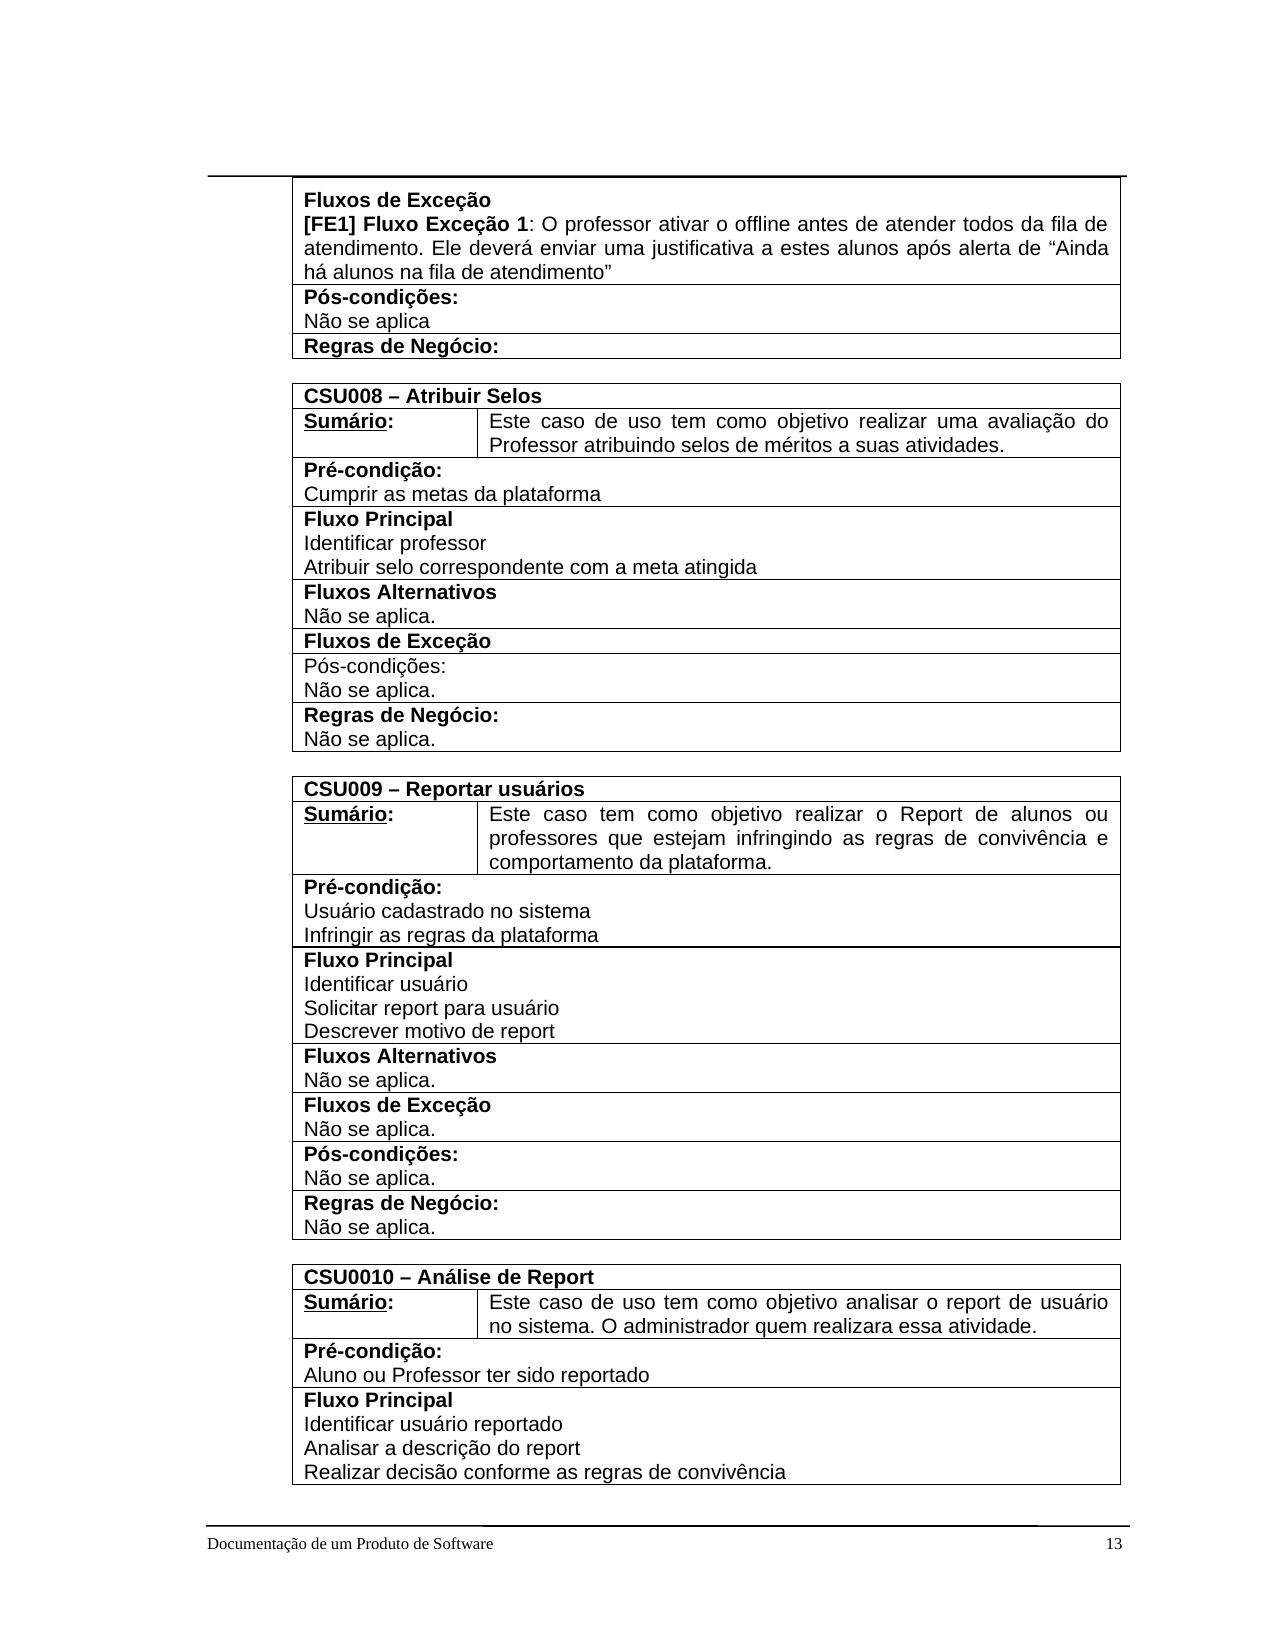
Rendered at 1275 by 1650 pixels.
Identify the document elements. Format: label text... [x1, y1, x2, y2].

table_cell Fluxos Alternativos Não se aplica. [293, 580, 1120, 628]
table_cell Regras de Negócio: [293, 334, 1120, 358]
table_cell Fluxo Principal Identificar professor Atribuir selo correspondente com a meta atingida [293, 507, 1120, 579]
table_cell Pré-condição: Aluno ou Professor ter sido reportado [293, 1339, 1120, 1387]
table_cell Sumário: [293, 802, 477, 873]
table_cell Fluxo Principal Identificar usuário reportado Analisar a descrição do report Realizar decisão conforme as regras de convivência [293, 1388, 1120, 1484]
table_cell Pré-condição: Usuário cadastrado no sistema Infringir as regras da plataforma [293, 875, 1120, 946]
table_cell Fluxos de Exceção [293, 629, 1120, 653]
table_cell Regras de Negócio: Não se aplica. [293, 1191, 1120, 1239]
table_cell Regras de Negócio: Não se aplica. [293, 703, 1120, 751]
table_cell Pós-condições: Não se aplica [293, 285, 1120, 333]
table_cell Fluxos de Exceção [FE1] Fluxo Exceção 1: O professor ativar o offline antes de atender todos da fila de atendimento. Ele deverá enviar uma justificativa a estes alunos após alerta de “Ainda há alunos na fila de atendimento” [293, 178, 1120, 284]
table_cell Sumário: [293, 409, 477, 457]
table_cell Este caso de uso tem como objetivo realizar uma avaliação do Professor atribuindo selos de méritos a suas atividades. [478, 409, 1120, 457]
table_cell Pós-condições: Não se aplica. [293, 1142, 1120, 1190]
table_cell Pós-condições: Não se aplica. [293, 654, 1120, 702]
table_cell Este caso tem como objetivo realizar o Report de alunos ou professores que estejam infringindo as regras de convivência e comportamento da plataforma. [478, 802, 1120, 873]
table_cell Fluxos Alternativos Não se aplica. [293, 1044, 1120, 1092]
table_header CSU0010 – Análise de Report [293, 1265, 1120, 1289]
table_cell Sumário: [293, 1290, 477, 1338]
table_cell Fluxos de Exceção Não se aplica. [293, 1093, 1120, 1141]
table_header CSU009 – Reportar usuários [293, 777, 1120, 801]
table_cell Pré-condição: Cumprir as metas da plataforma [293, 458, 1120, 506]
table_cell Fluxo Principal Identificar usuário Solicitar report para usuário Descrever motivo de report [293, 948, 1120, 1043]
table_cell Este caso de uso tem como objetivo analisar o report de usuário no sistema. O administrador quem realizara essa atividade. [478, 1290, 1120, 1338]
table_header CSU008 – Atribuir Selos [293, 384, 1120, 408]
